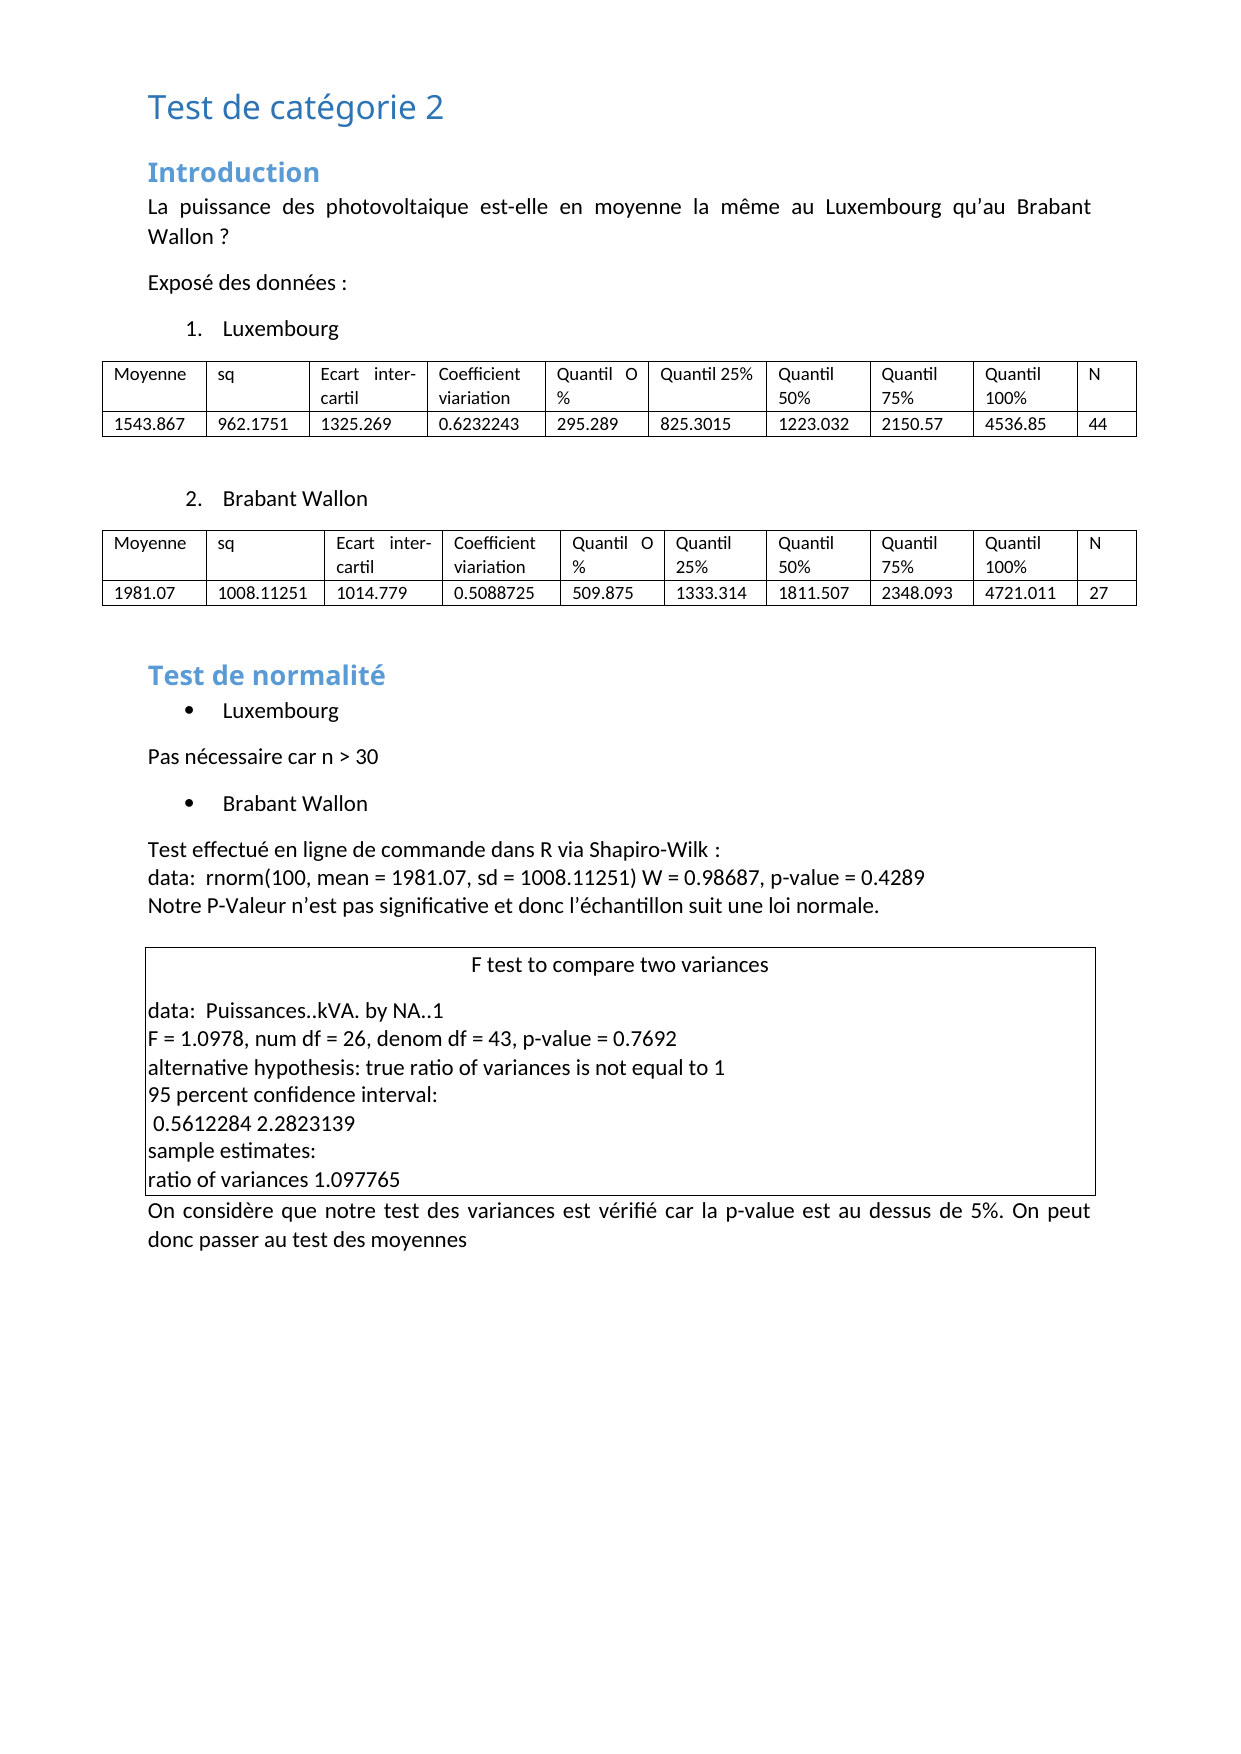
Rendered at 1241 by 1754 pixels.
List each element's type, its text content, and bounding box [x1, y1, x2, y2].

table_header Coefficient viariation [428, 362, 545, 411]
table_cell 4721.011 [974, 581, 1077, 605]
list Luxembourg [185, 696, 1093, 724]
table_cell 295.289 [546, 412, 648, 436]
table_header Quantil 75% [871, 531, 973, 580]
text 95 percent confidence interval: [148, 1081, 1093, 1109]
table_cell 962.1751 [207, 412, 309, 436]
table_header Quantil 25% [665, 531, 766, 580]
table_cell 27 [1078, 581, 1136, 605]
table_cell 44 [1078, 412, 1136, 436]
text alternative hypothesis: true ratio of variances is not equal to 1 [148, 1053, 1093, 1081]
table_cell 0.6232243 [428, 412, 545, 436]
table_header Quantil 50% [767, 362, 870, 411]
text F = 1.0978, num df = 26, denom df = 43, p-value = 0.7692 [148, 1024, 1093, 1053]
table_header N [1078, 362, 1136, 411]
text Exposé des données : [148, 268, 1093, 296]
subtitle Introduction [148, 153, 1093, 190]
text Pas nécessaire car n > 30 [148, 742, 1093, 770]
table_cell 509.875 [561, 581, 664, 605]
text 0.5612284 2.2823139 [148, 1109, 1093, 1137]
table_cell 4536.85 [974, 412, 1077, 436]
table_header Quantil 100% [974, 362, 1077, 411]
table_cell 1008.11251 [207, 581, 324, 605]
table_header Moyenne [103, 362, 206, 411]
table_cell 1325.269 [310, 412, 427, 436]
table_header Moyenne [103, 531, 206, 580]
text F test to compare two variances [146, 948, 1095, 978]
text Test effectué en ligne de commande dans R via Shapiro-Wilk : [148, 835, 1093, 863]
table_header Ecart inter-cartil [310, 362, 427, 411]
text La puissance des photovoltaique est-elle en moyenne la même au Luxembourg qu’au Brabant Wallon ? [148, 192, 1093, 250]
table_header Quantil O% [561, 531, 664, 580]
subtitle Test de normalité [148, 657, 1093, 694]
text On considère que notre test des variances est vérifié car la p-value est au dessus de 5%. On peut donc passer au test des moyennes [148, 1196, 1093, 1253]
table_cell 825.3015 [649, 412, 766, 436]
list Brabant Wallon [185, 789, 1093, 817]
table_header Quantil 100% [974, 531, 1077, 580]
table_header sq [207, 362, 309, 411]
text data: rnorm(100, mean = 1981.07, sd = 1008.11251) W = 0.98687, p-value = 0.4289 [148, 863, 1093, 891]
table_header Quantil 50% [767, 531, 870, 580]
table_header sq [207, 531, 324, 580]
table_cell 2150.57 [871, 412, 973, 436]
table_cell 1981.07 [103, 581, 206, 605]
table_cell 1014.779 [325, 581, 442, 605]
table_header Quantil 25% [649, 362, 766, 411]
text data: Puissances..kVA. by NA..1 [146, 993, 1095, 1024]
table_header N [1078, 531, 1136, 580]
text sample estimates: [148, 1137, 1093, 1162]
table_header Ecart inter-cartil [325, 531, 442, 580]
subtitle Test de catégorie 2 [148, 84, 1093, 129]
table_cell 1811.507 [767, 581, 870, 605]
list Luxembourg [185, 314, 1093, 343]
text ratio of variances 1.097765 [146, 1162, 1095, 1195]
table_header Coefficient viariation [443, 531, 560, 580]
table_cell 1543.867 [103, 412, 206, 436]
table_cell 1333.314 [665, 581, 766, 605]
table_header Quantil O% [546, 362, 648, 411]
list Brabant Wallon [185, 484, 1093, 512]
table_cell 2348.093 [871, 581, 973, 605]
text Notre P-Valeur n’est pas significative et donc l’échantillon suit une loi normale. [148, 891, 1093, 919]
table_cell 1223.032 [767, 412, 870, 436]
table_header Quantil 75% [871, 362, 973, 411]
table_cell 0.5088725 [443, 581, 560, 605]
